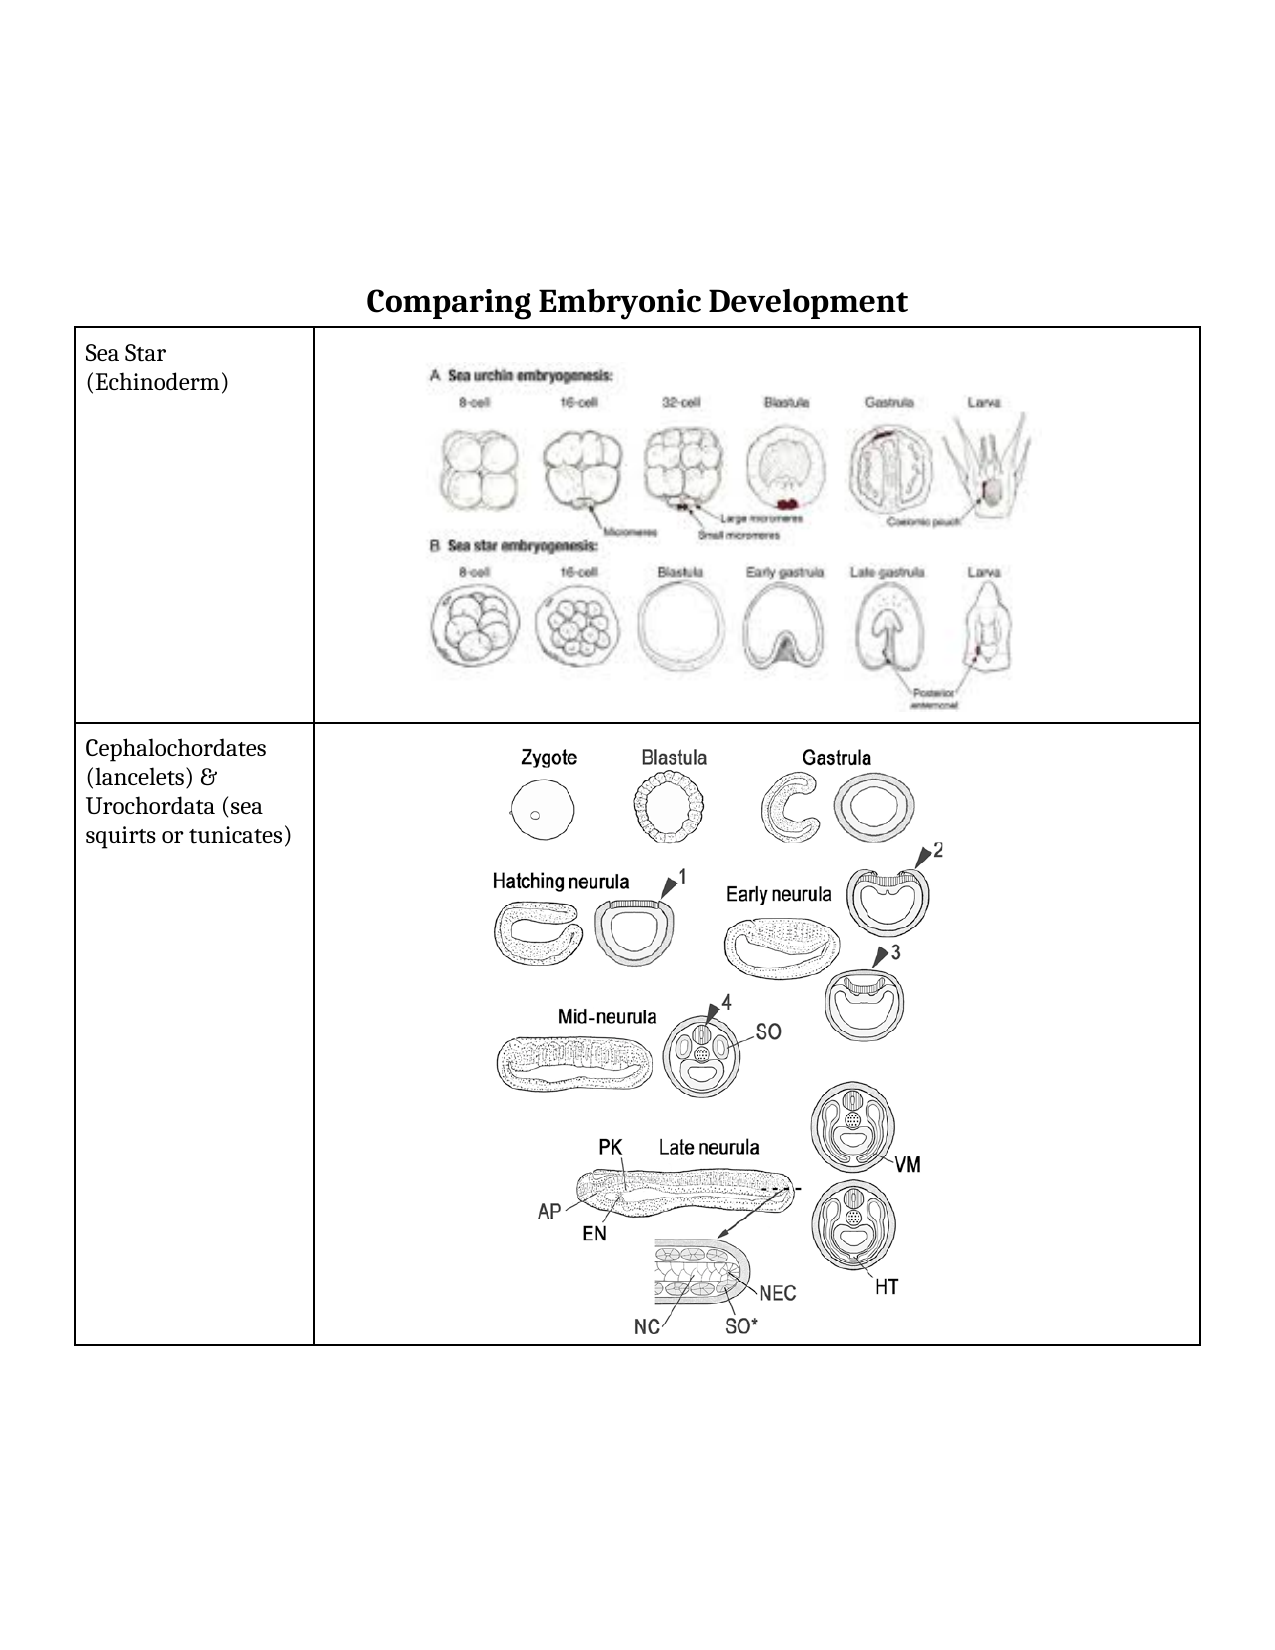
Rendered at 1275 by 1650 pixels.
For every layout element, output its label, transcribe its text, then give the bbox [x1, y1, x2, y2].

text Comparing Embryonic Development [75, 282, 1200, 321]
picture [410, 362, 1042, 712]
table_header [315, 328, 1199, 722]
table_header Sea Star (Echinoderm) [76, 328, 313, 722]
table_cell Cephalochordates (lancelets) & Urochordata (sea squirts or tunicates) [76, 724, 313, 1343]
picture [493, 748, 943, 1334]
table_cell [315, 724, 1199, 1343]
